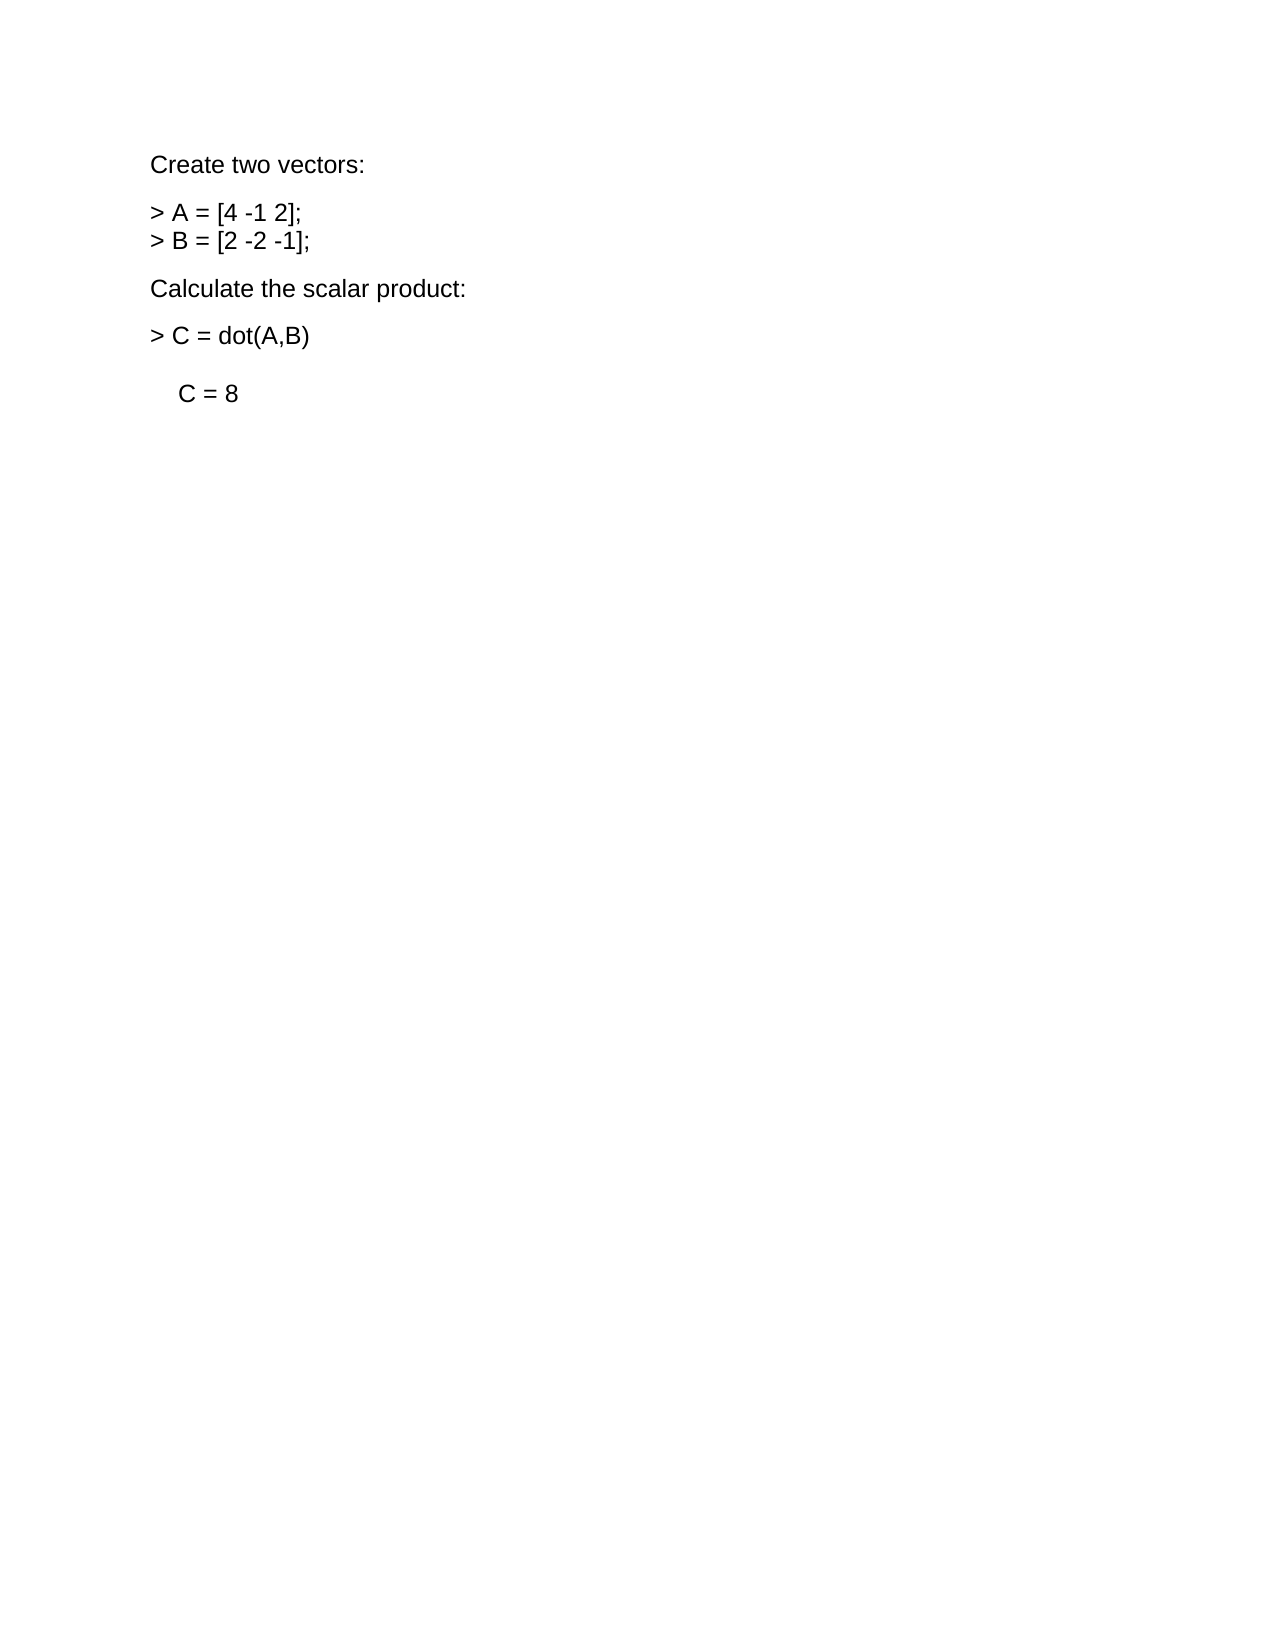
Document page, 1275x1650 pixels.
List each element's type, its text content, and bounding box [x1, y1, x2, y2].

text Calculate the scalar product: [150, 274, 1125, 302]
text Create two vectors: [150, 150, 1125, 179]
text > C = dot(A,B) C = 8 [150, 321, 1125, 407]
text > A = [4 -1 2]; > B = [2 -2 -1]; [150, 197, 1125, 255]
